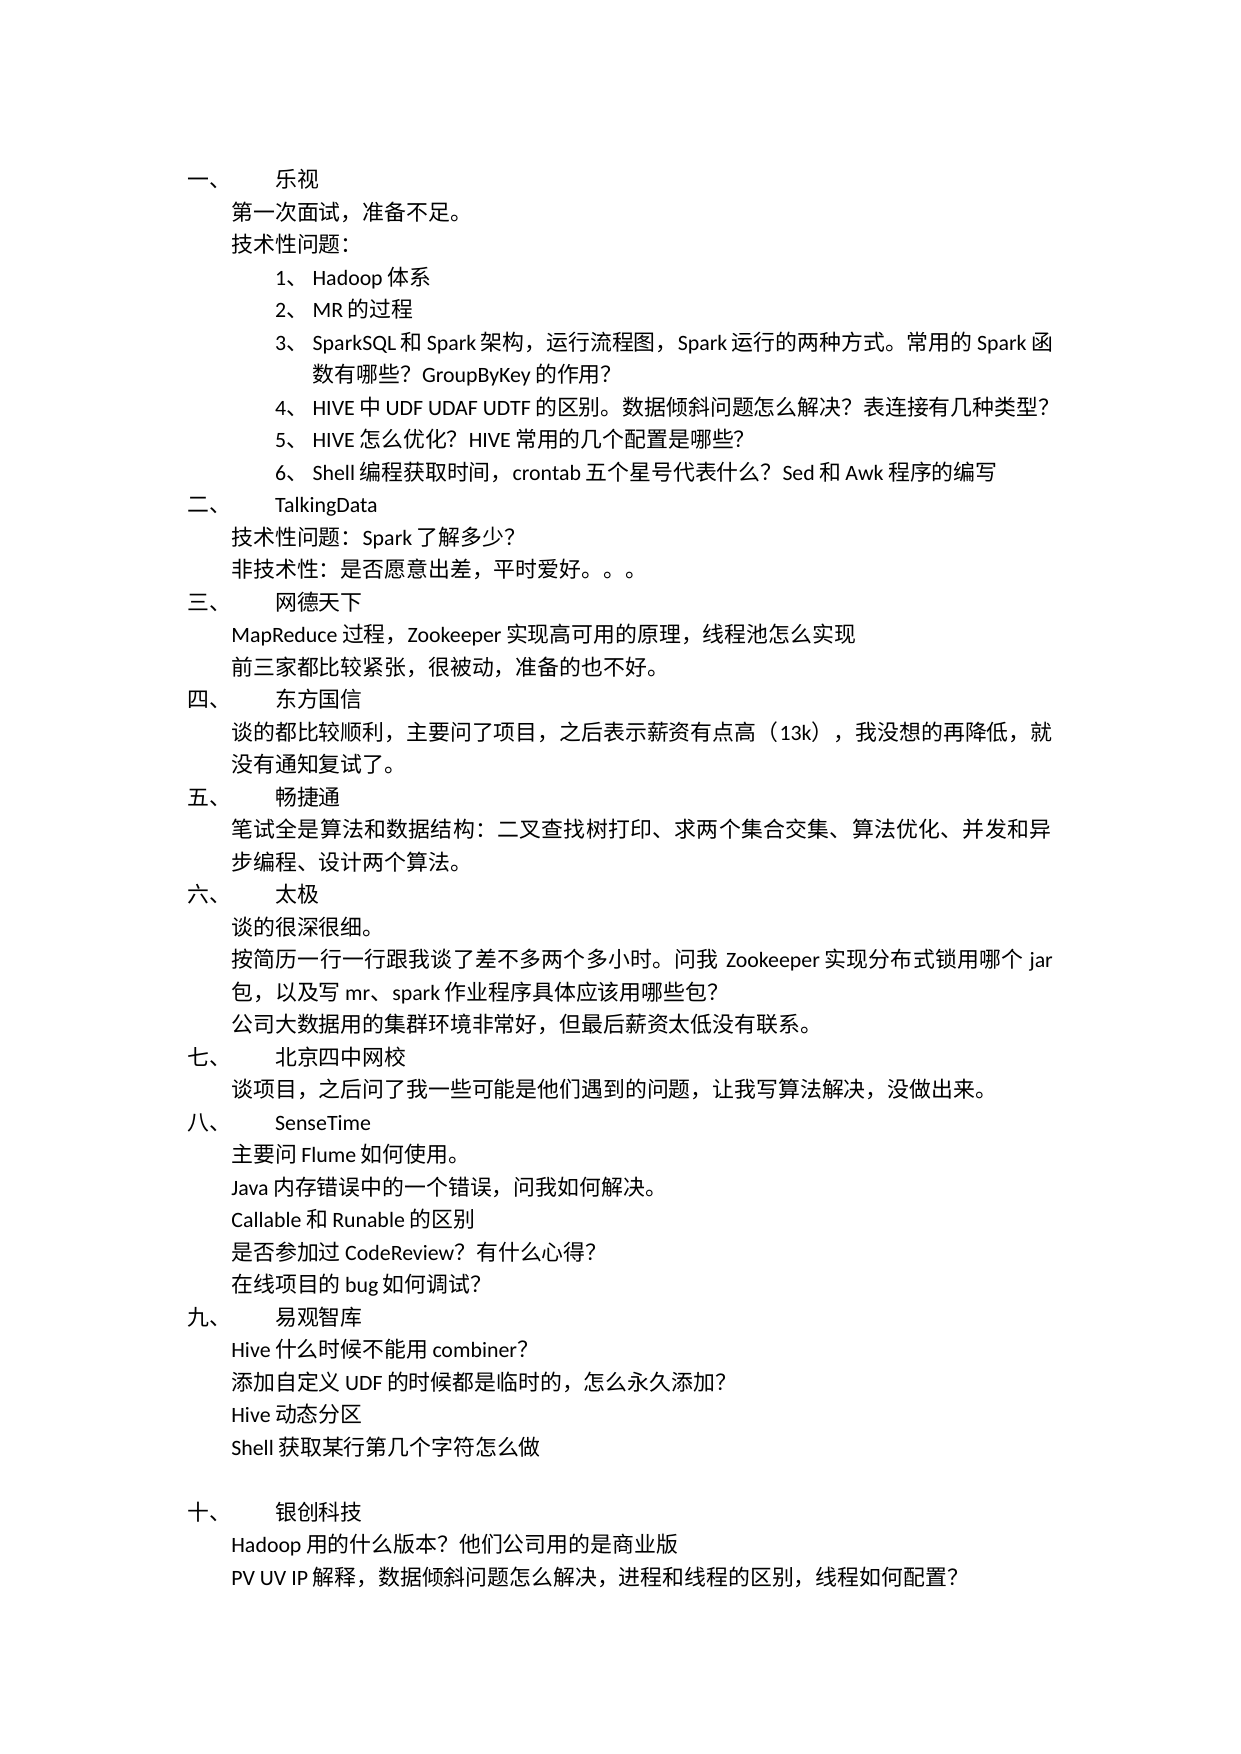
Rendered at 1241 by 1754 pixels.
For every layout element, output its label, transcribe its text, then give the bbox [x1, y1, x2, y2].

list 太极 [187, 877, 1053, 909]
list 东方国信 [187, 682, 1053, 714]
list HIVE怎么优化？HIVE常用的几个配置是哪些？ [275, 422, 1053, 454]
list 主要问Flume如何使用。 [231, 1137, 1053, 1169]
list 公司大数据用的集群环境非常好，但最后薪资太低没有联系。 [231, 1007, 1053, 1039]
list 第一次面试，准备不足。 [231, 194, 1053, 227]
list Shell编程获取时间，crontab五个星号代表什么？Sed和Awk程序的编写 [275, 454, 1053, 487]
list Java内存错误中的一个错误，问我如何解决。 [231, 1169, 1053, 1202]
list MR的过程 [275, 292, 1053, 324]
list 笔试全是算法和数据结构：二叉查找树打印、求两个集合交集、算法优化、并发和异步编程、设计两个算法。 [231, 812, 1053, 877]
text Hive什么时候不能用combiner？ [187, 1332, 1053, 1364]
list 北京四中网校 [187, 1039, 1053, 1072]
list 谈项目，之后问了我一些可能是他们遇到的问题，让我写算法解决，没做出来。 [231, 1072, 1053, 1104]
list Callable和Runable的区别 [231, 1202, 1053, 1234]
list 谈的很深很细。 [231, 909, 1053, 942]
list Hadoop体系 [275, 259, 1053, 292]
list SparkSQL和Spark架构，运行流程图，Spark运行的两种方式。常用的Spark函数有哪些？GroupByKey的作用？ [275, 324, 1053, 389]
list 技术性问题： [231, 227, 1053, 259]
list 银创科技 [187, 1494, 1053, 1527]
list TalkingData [187, 487, 1053, 519]
list 易观智库 [187, 1299, 1053, 1332]
list 前三家都比较紧张，很被动，准备的也不好。 [231, 649, 1053, 682]
list 在线项目的bug如何调试？ [231, 1267, 1053, 1299]
list Hadoop用的什么版本？他们公司用的是商业版 [231, 1527, 1053, 1559]
list MapReduce过程，Zookeeper实现高可用的原理，线程池怎么实现 [231, 617, 1053, 649]
list PV UV IP解释，数据倾斜问题怎么解决，进程和线程的区别，线程如何配置？ [231, 1559, 1053, 1592]
list 谈的都比较顺利，主要问了项目，之后表示薪资有点高（13k），我没想的再降低，就没有通知复试了。 [231, 714, 1053, 779]
list 技术性问题：Spark了解多少？ [231, 519, 1053, 552]
list 是否参加过CodeReview？有什么心得？ [231, 1234, 1053, 1267]
list 畅捷通 [187, 779, 1053, 812]
list SenseTime [187, 1104, 1053, 1137]
list HIVE中UDF UDAF UDTF的区别。数据倾斜问题怎么解决？表连接有几种类型？ [275, 389, 1053, 422]
list 非技术性：是否愿意出差，平时爱好。。。 [231, 552, 1053, 584]
text Shell获取某行第几个字符怎么做 [187, 1429, 1053, 1462]
list 按简历一行一行跟我谈了差不多两个多小时。问我Zookeeper实现分布式锁用哪个jar包，以及写mr、spark作业程序具体应该用哪些包？ [231, 942, 1053, 1007]
list 乐视 [187, 162, 1053, 194]
list 网德天下 [187, 584, 1053, 617]
list 添加自定义UDF的时候都是临时的，怎么永久添加？ [231, 1364, 1053, 1397]
list Hive动态分区 [225, 1397, 1053, 1429]
